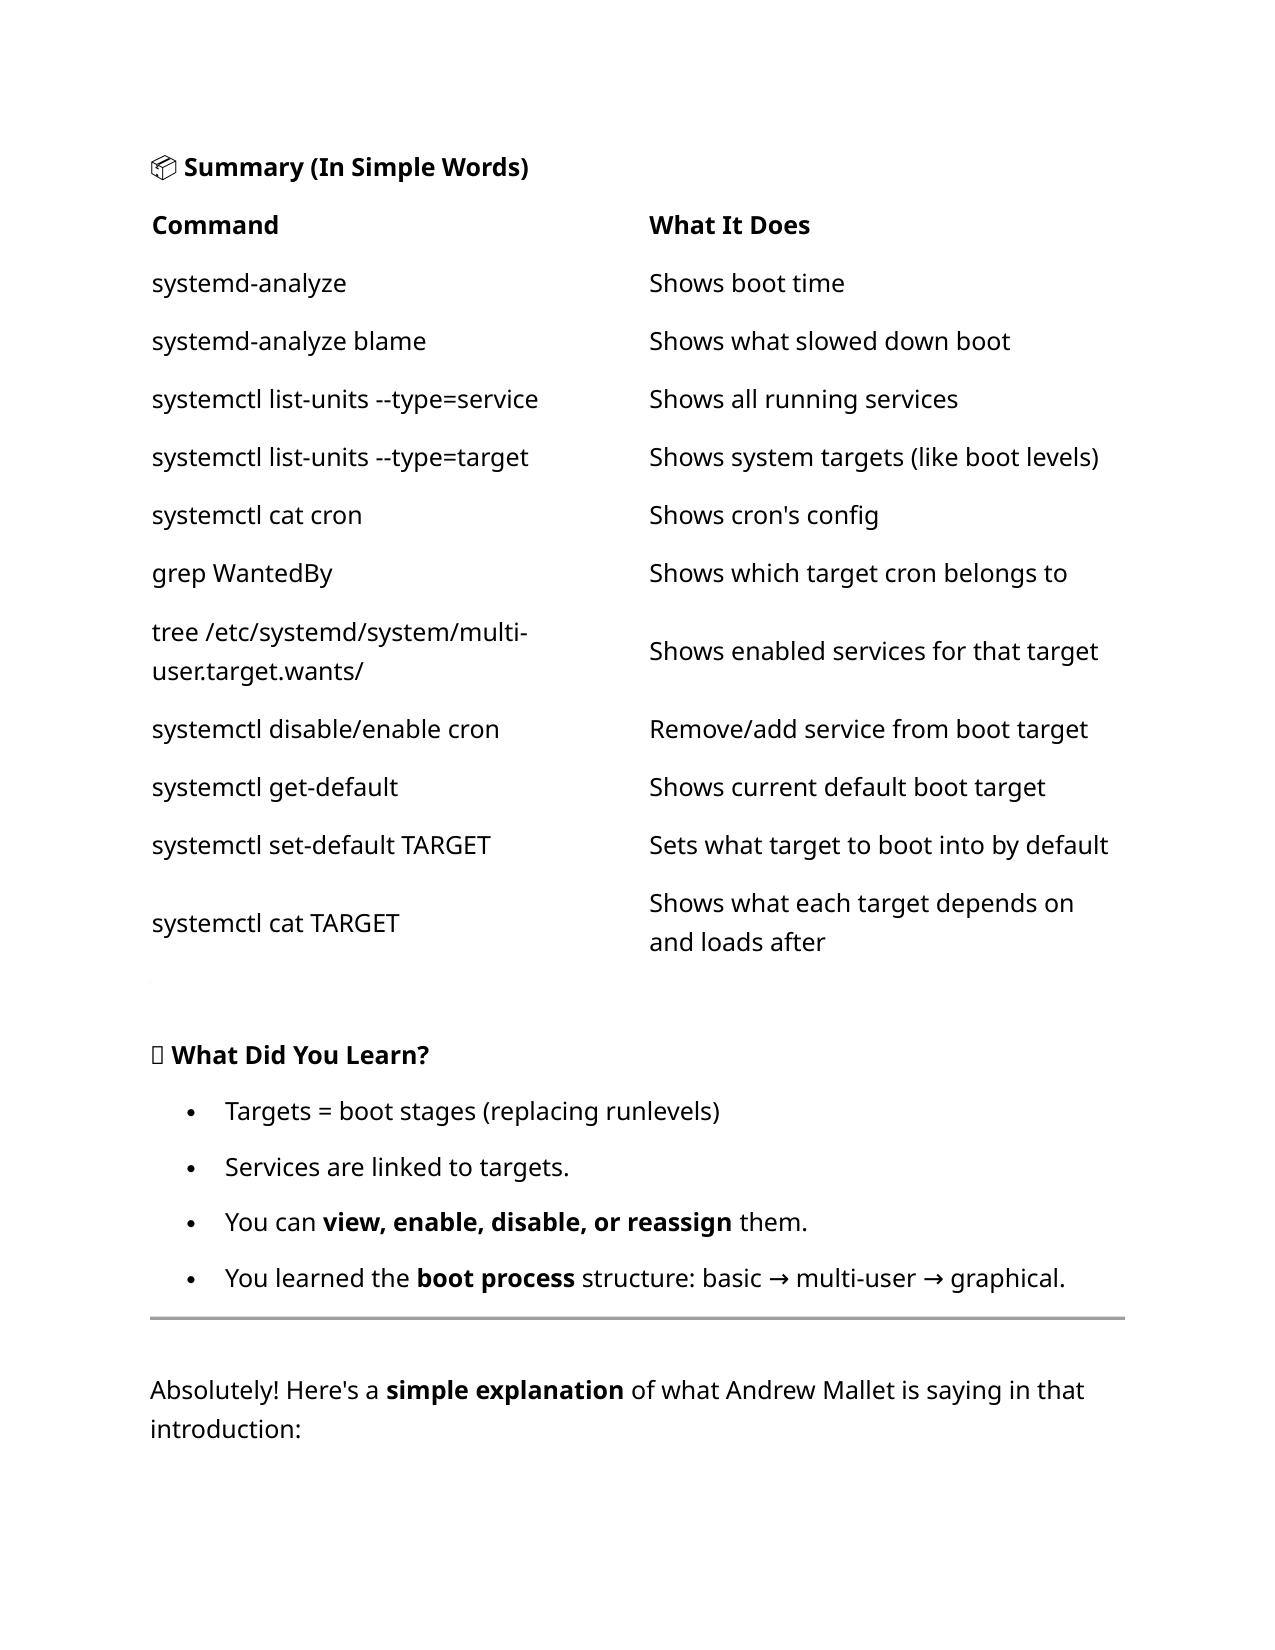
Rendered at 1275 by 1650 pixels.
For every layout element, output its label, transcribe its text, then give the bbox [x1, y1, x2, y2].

table_cell Shows what each target depends on and loads after [648, 884, 1125, 982]
table_cell systemctl list-units --type=service [150, 380, 648, 438]
text 📦 Summary (In Simple Words) [150, 150, 1125, 184]
text Absolutely! Here's a simple explanation of what Andrew Mallet is saying in that introduction: [150, 1372, 1125, 1446]
table_cell grep WantedBy [150, 555, 648, 613]
text 🧩 What Did You Learn? [150, 1037, 1125, 1072]
table_cell systemctl cat TARGET [150, 884, 648, 982]
table_cell systemctl disable/enable cron [150, 710, 648, 768]
table_cell Shows enabled services for that target [648, 613, 1125, 710]
list You can view, enable, disable, or reassign them. [187, 1205, 1125, 1239]
list Targets = boot stages (replacing runlevels) [187, 1093, 1125, 1127]
table_cell Sets what target to boot into by default [648, 826, 1125, 884]
table_cell tree /etc/systemd/system/multi-user.target.wants/ [150, 613, 648, 710]
table_cell systemctl set-default TARGET [150, 826, 648, 884]
table_cell systemctl get-default [150, 768, 648, 826]
table_cell Shows which target cron belongs to [648, 555, 1125, 613]
table_cell systemd-analyze [150, 264, 648, 322]
table_header Command [150, 206, 648, 264]
table_cell Shows what slowed down boot [648, 322, 1125, 380]
table_header What It Does [648, 206, 1125, 264]
table_cell Shows boot time [648, 264, 1125, 322]
table_cell Shows current default boot target [648, 768, 1125, 826]
table_cell Shows cron's config [648, 496, 1125, 554]
table_cell systemctl cat cron [150, 496, 648, 554]
table_cell systemd-analyze blame [150, 322, 648, 380]
list You learned the boot process structure: basic → multi-user → graphical. [187, 1261, 1125, 1295]
table_cell systemctl list-units --type=target [150, 438, 648, 496]
list Services are linked to targets. [187, 1149, 1125, 1183]
table_cell Shows system targets (like boot levels) [648, 438, 1125, 496]
table_cell Remove/add service from boot target [648, 710, 1125, 768]
table_cell Shows all running services [648, 380, 1125, 438]
